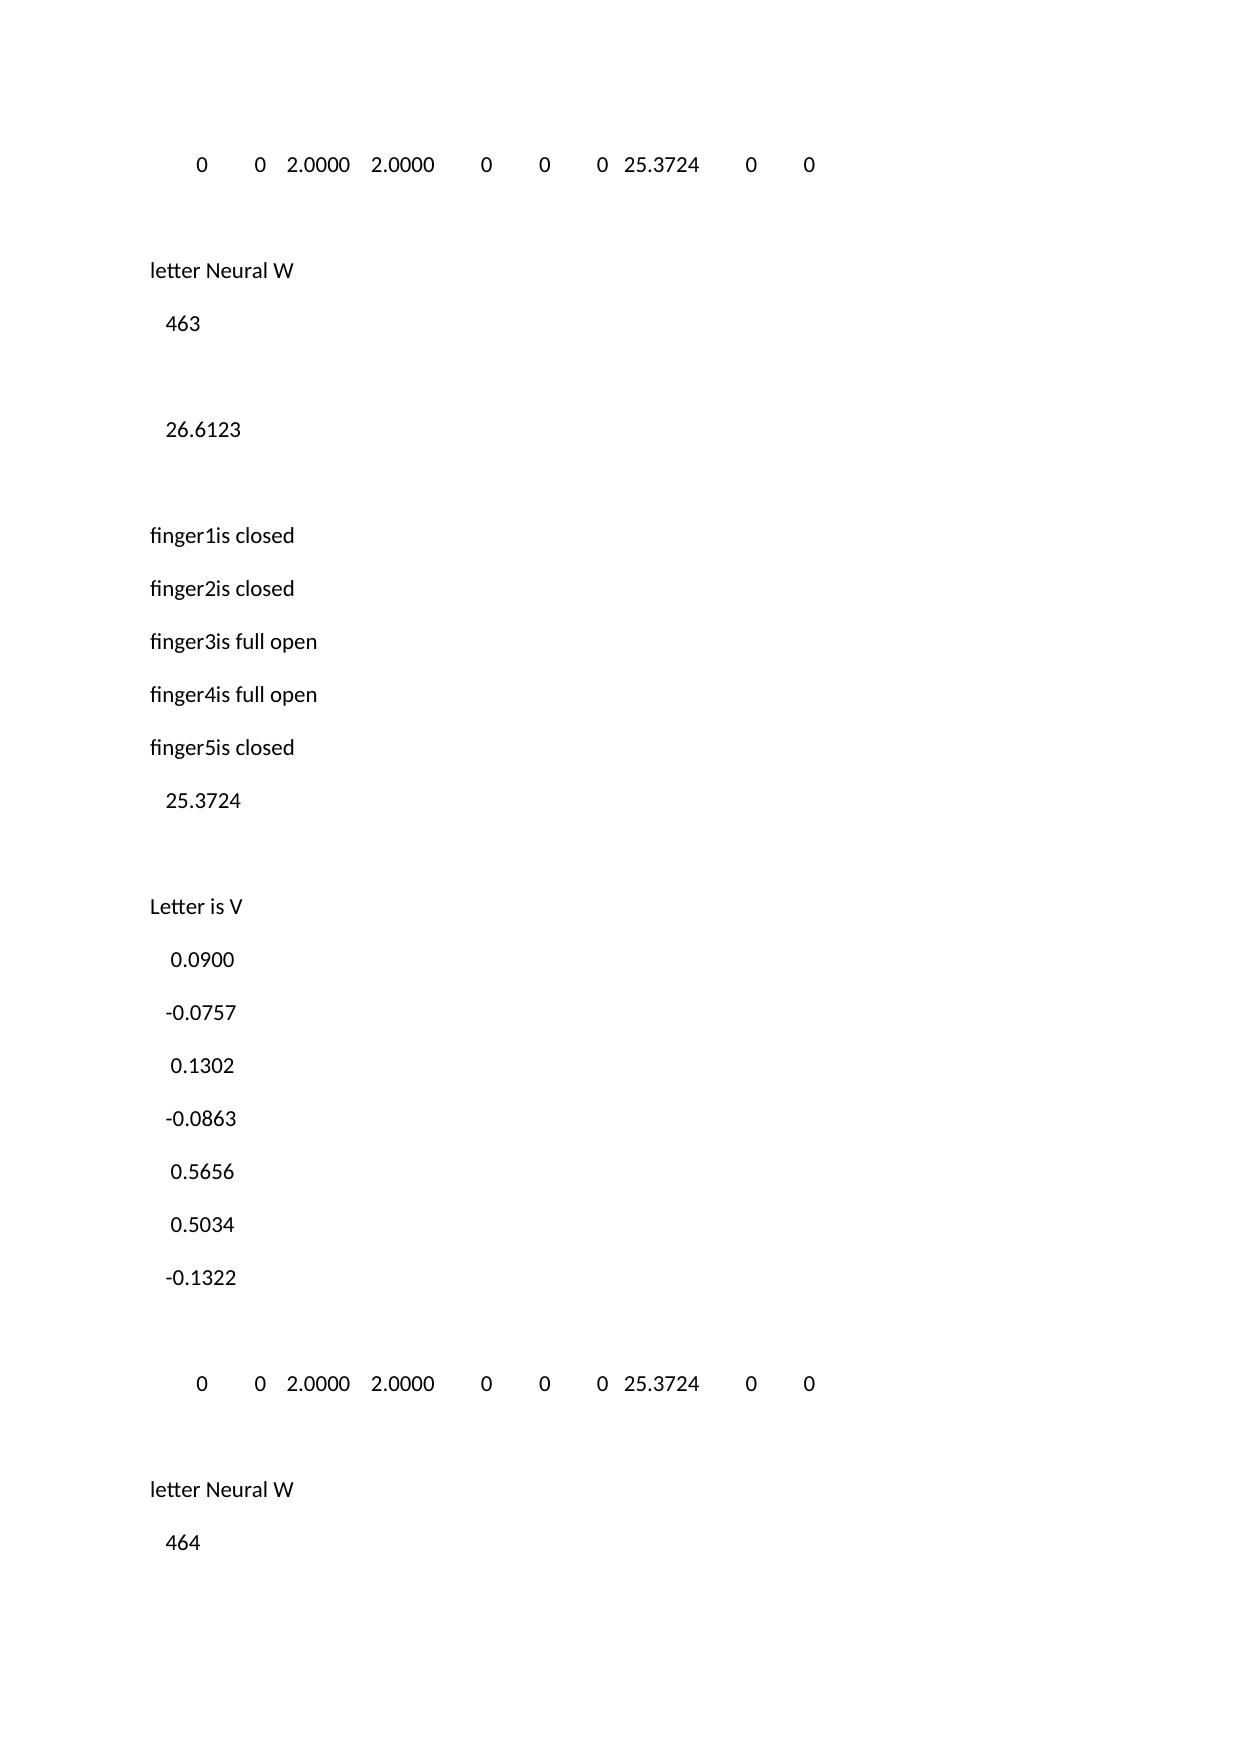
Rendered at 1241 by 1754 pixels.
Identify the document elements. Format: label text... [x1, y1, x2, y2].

text letter Neural W [150, 256, 1090, 284]
text 0.5656 [150, 1157, 1090, 1185]
text finger1is closed [150, 521, 1090, 549]
text 0.1302 [150, 1051, 1090, 1079]
text Letter is V [150, 892, 1090, 920]
text letter Neural W [150, 1476, 1090, 1503]
text 0.5034 [150, 1210, 1090, 1238]
text finger2is closed [150, 574, 1090, 602]
text finger4is full open [150, 680, 1090, 708]
text -0.1322 [150, 1263, 1090, 1291]
text -0.0757 [150, 998, 1090, 1026]
text finger3is full open [150, 627, 1090, 655]
text finger5is closed [150, 733, 1090, 761]
text 463 [150, 309, 1090, 337]
text 0 0 2.0000 2.0000 0 0 0 25.3724 0 0 [150, 150, 1090, 178]
text 464 [150, 1528, 1090, 1557]
text 0.0900 [150, 945, 1090, 973]
text 25.3724 [150, 786, 1090, 814]
text -0.0863 [150, 1104, 1090, 1132]
text 0 0 2.0000 2.0000 0 0 0 25.3724 0 0 [150, 1369, 1090, 1397]
text 26.6123 [150, 415, 1090, 443]
